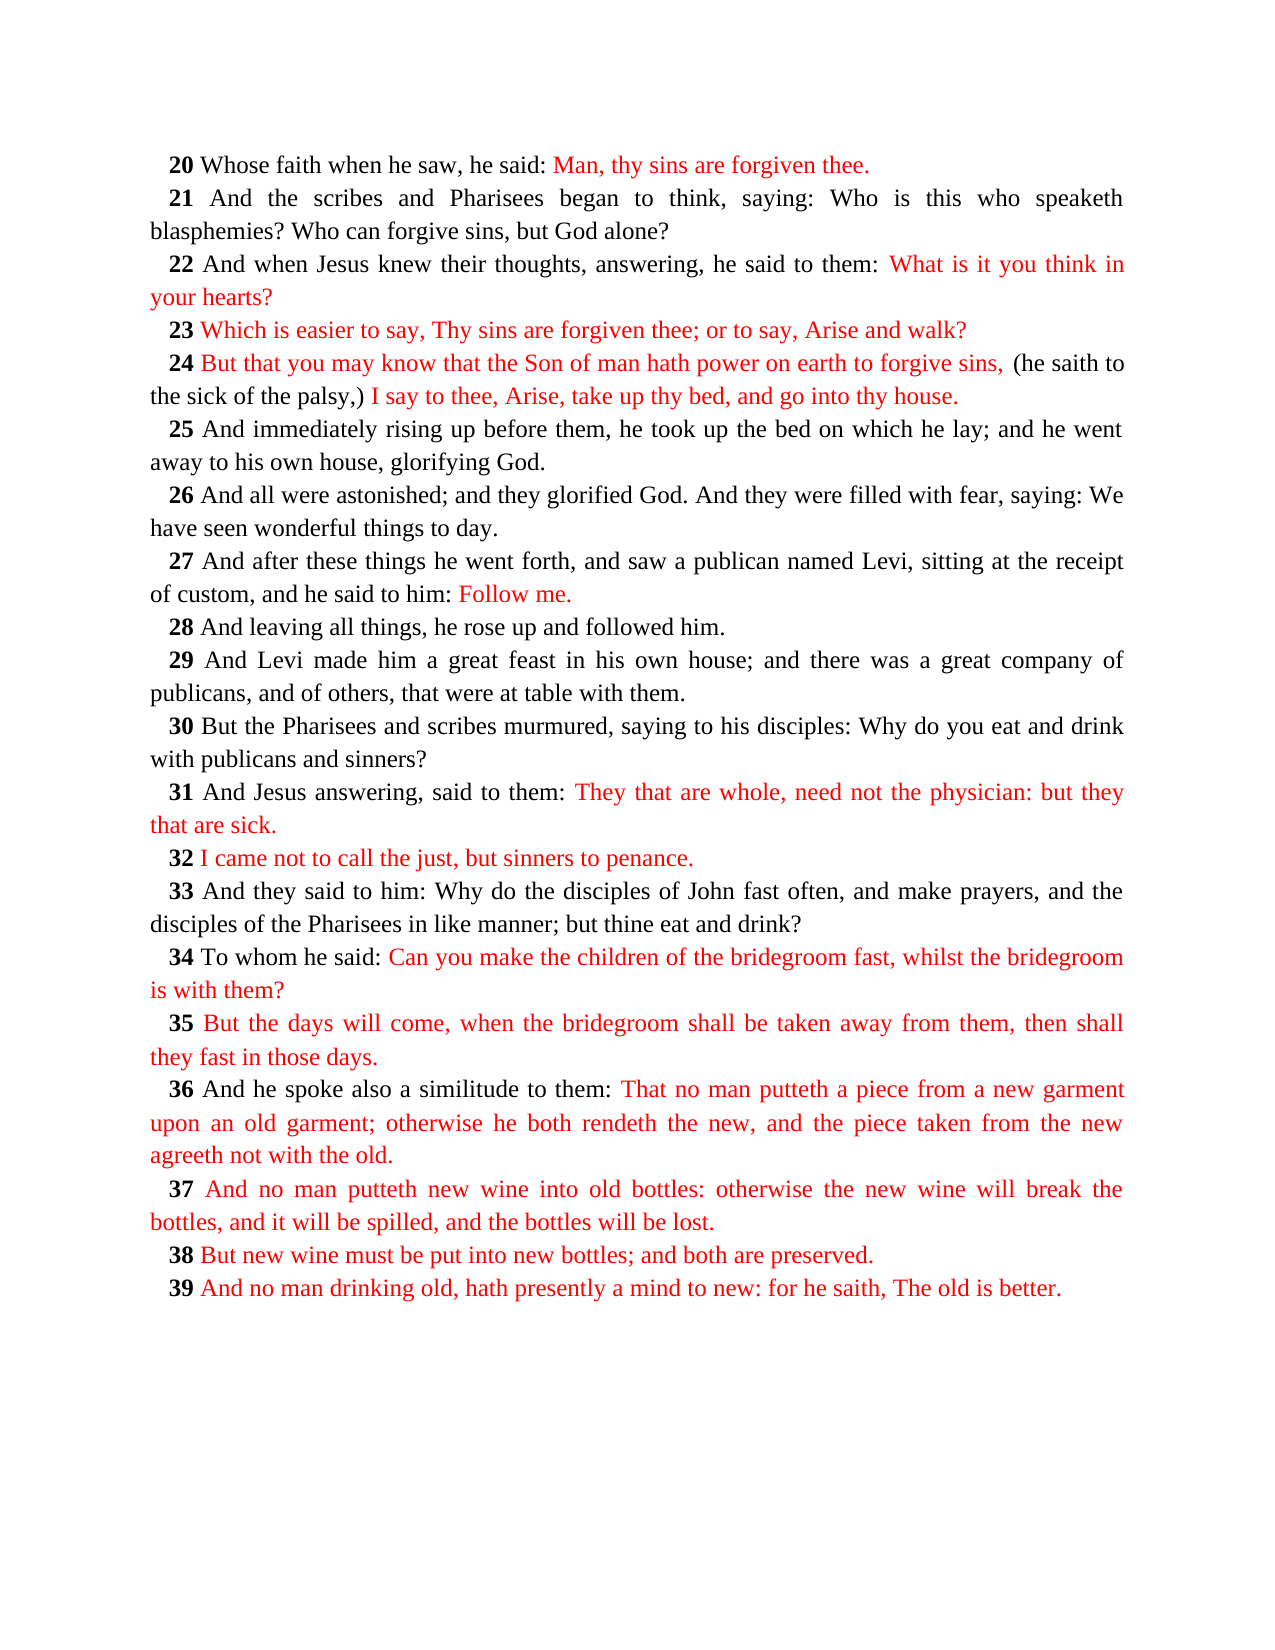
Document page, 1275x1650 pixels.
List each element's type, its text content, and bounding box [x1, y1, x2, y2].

text 25 And immediately rising up before them, he took up the bed on which he lay; and he went away to his own house, glorifying God. [150, 414, 1125, 476]
text 35 But the days will come, when the bridegroom shall be taken away from them, then shall they fast in those days. [150, 1008, 1125, 1070]
text 31 And Jesus answering, said to them: They that are whole, need not the physician: but they that are sick. [150, 777, 1125, 839]
text 34 To whom he said: Can you make the children of the bridegroom fast, whilst the bridegroom is with them? [150, 942, 1125, 1004]
text 30 But the Pharisees and scribes murmured, saying to his disciples: Why do you eat and drink with publicans and sinners? [150, 711, 1125, 773]
text 26 And all were astonished; and they glorified God. And they were filled with fear, saying: We have seen wonderful things to day. [150, 480, 1125, 542]
text 20 Whose faith when he saw, he said: Man, thy sins are forgiven thee. [150, 150, 1125, 179]
text 32 I came not to call the just, but sinners to penance. [150, 843, 1125, 872]
text 22 And when Jesus knew their thoughts, answering, he said to them: What is it you think in your hearts? [150, 249, 1125, 311]
text 33 And they said to him: Why do the disciples of John fast often, and make prayers, and the disciples of the Pharisees in like manner; but thine eat and drink? [150, 876, 1125, 938]
text 38 But new wine must be put into new bottles; and both are preserved. [150, 1240, 1125, 1268]
text 28 And leaving all things, he rose up and followed him. [150, 612, 1125, 641]
text 27 And after these things he went forth, and saw a publican named Levi, sitting at the receipt of custom, and he said to him: Follow me. [150, 546, 1125, 608]
text 24 But that you may know that the Son of man hath power on earth to forgive sins, (he saith to the sick of the palsy,) I say to thee, Arise, take up thy bed, and go into thy house. [150, 348, 1125, 410]
text 37 And no man putteth new wine into old bottles: otherwise the new wine will break the bottles, and it will be spilled, and the bottles will be lost. [150, 1174, 1125, 1235]
text 23 Which is easier to say, Thy sins are forgiven thee; or to say, Arise and walk? [150, 315, 1125, 344]
text 36 And he spoke also a similitude to them: That no man putteth a piece from a new garment upon an old garment; otherwise he both rendeth the new, and the piece taken from the new agreeth not with the old. [150, 1074, 1125, 1169]
text 21 And the scribes and Pharisees began to think, saying: Who is this who speaketh blasphemies? Who can forgive sins, but God alone? [150, 183, 1125, 245]
text 39 And no man drinking old, hath presently a mind to new: for he saith, The old is better. [150, 1273, 1125, 1301]
text 29 And Levi made him a great feast in his own house; and there was a great company of publicans, and of others, that were at table with them. [150, 645, 1125, 707]
